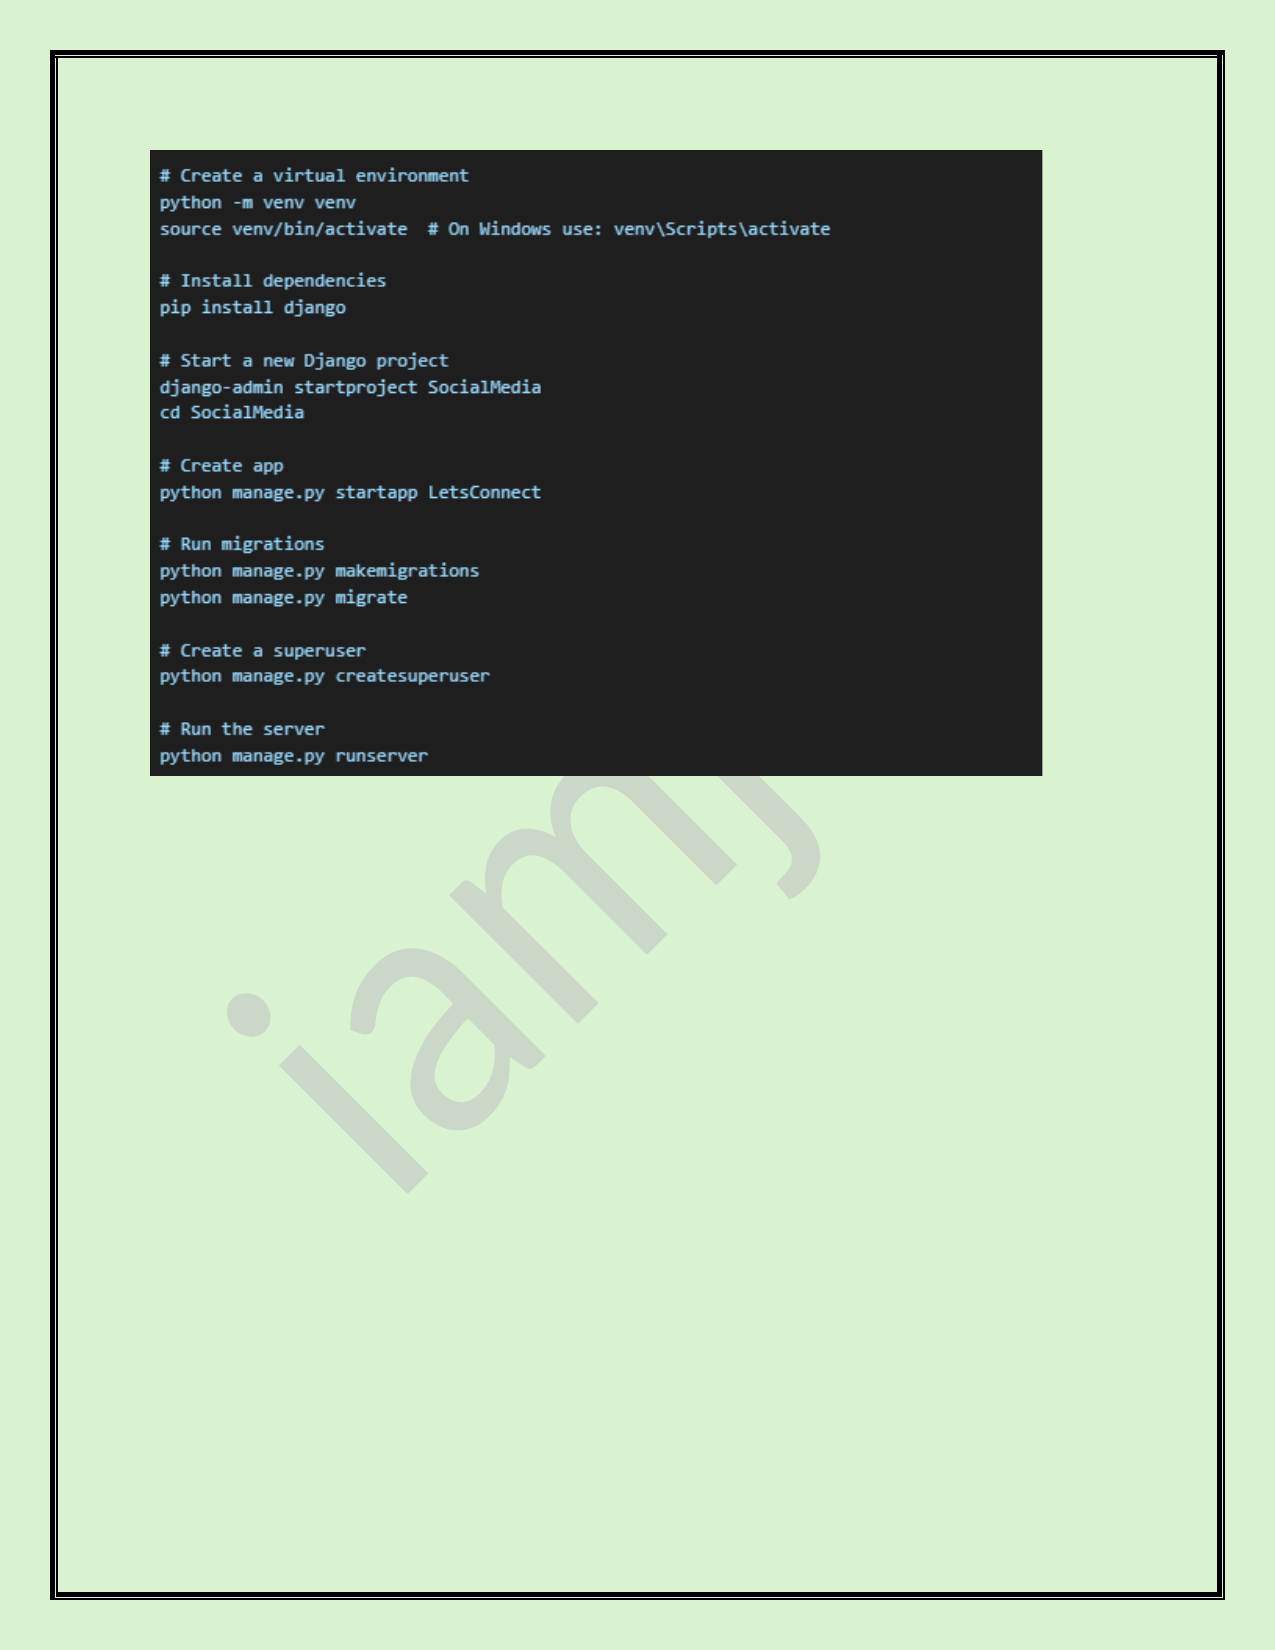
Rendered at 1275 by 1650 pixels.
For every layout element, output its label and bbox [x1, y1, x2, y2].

picture [150, 150, 1043, 776]
